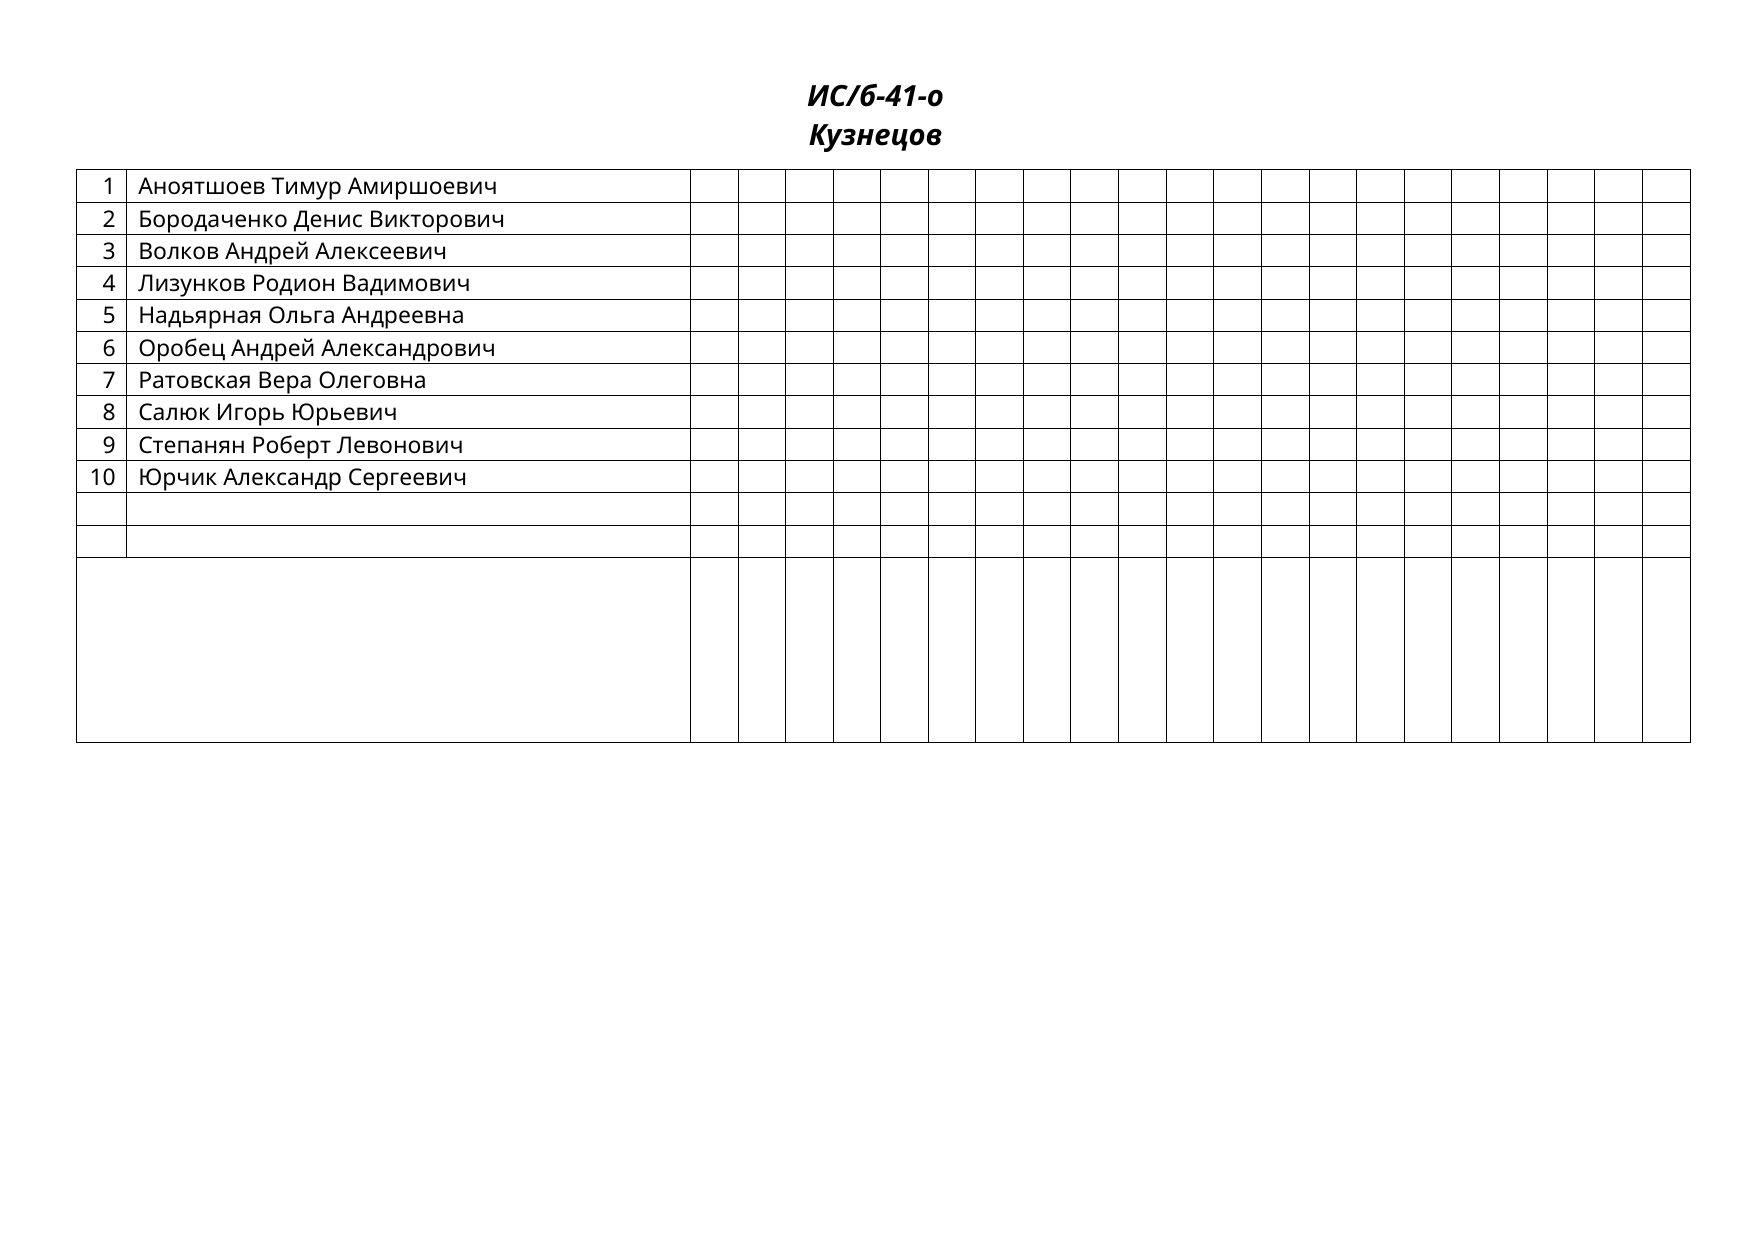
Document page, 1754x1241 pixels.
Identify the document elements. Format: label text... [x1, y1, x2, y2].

table_cell [1119, 267, 1166, 298]
table_cell Лизунков Родион Вадимович [127, 267, 690, 298]
table_cell [1024, 429, 1070, 460]
table_cell [739, 203, 785, 234]
table_cell [1405, 396, 1451, 428]
table_cell [1595, 332, 1642, 363]
table_cell [1024, 526, 1070, 557]
text Кузнецов [75, 115, 1679, 154]
table_cell [1452, 493, 1499, 524]
table_header [976, 170, 1023, 202]
table_cell [127, 526, 690, 557]
table_cell [1167, 526, 1213, 557]
table_cell [881, 526, 928, 557]
table_cell [1643, 558, 1690, 742]
table_cell [1214, 235, 1261, 266]
table_cell [1452, 396, 1499, 428]
table_cell [929, 203, 975, 234]
table_cell [1071, 429, 1118, 460]
table_cell [834, 267, 880, 298]
table_cell [786, 526, 833, 557]
table_cell [1452, 364, 1499, 395]
table_cell [739, 461, 785, 492]
table_cell [127, 493, 690, 524]
table_cell [1119, 493, 1166, 524]
table_cell [1500, 364, 1547, 395]
table_cell [786, 396, 833, 428]
table_cell [1262, 300, 1309, 331]
table_cell [1357, 429, 1404, 460]
table_cell [976, 332, 1023, 363]
table_cell [1500, 203, 1547, 234]
table_cell [1214, 429, 1261, 460]
table_cell [1595, 267, 1642, 298]
table_cell [834, 526, 880, 557]
table_cell [1024, 461, 1070, 492]
table_cell [1548, 267, 1594, 298]
table_cell [976, 235, 1023, 266]
table_cell [1167, 396, 1213, 428]
table_cell [1595, 396, 1642, 428]
table_cell [1310, 203, 1356, 234]
table_cell Бородаченко Денис Викторович [127, 203, 690, 234]
table_cell [1262, 235, 1309, 266]
table_cell [1214, 300, 1261, 331]
table_cell [786, 203, 833, 234]
table_cell [1071, 526, 1118, 557]
table_cell [786, 235, 833, 266]
table_cell [739, 235, 785, 266]
table_cell [1214, 203, 1261, 234]
table_cell [834, 493, 880, 524]
table_cell [834, 332, 880, 363]
table_cell [786, 332, 833, 363]
table_header [1500, 170, 1547, 202]
table_header [1119, 170, 1166, 202]
table_cell [976, 429, 1023, 460]
table_cell [1357, 364, 1404, 395]
table_cell [1405, 429, 1451, 460]
table_cell [1452, 267, 1499, 298]
table_header [1214, 170, 1261, 202]
table_cell [1119, 558, 1166, 742]
table_cell [881, 396, 928, 428]
table_cell [1357, 267, 1404, 298]
table_cell Салюк Игорь Юрьевич [127, 396, 690, 428]
table_header [1595, 170, 1642, 202]
table_cell [1024, 493, 1070, 524]
table_cell [881, 461, 928, 492]
table_cell [1214, 558, 1261, 742]
table_cell [1119, 332, 1166, 363]
table_cell Оробец Андрей Александрович [127, 332, 690, 363]
table_cell [1548, 493, 1594, 524]
table_cell [881, 300, 928, 331]
table_cell [929, 558, 975, 742]
table_cell [1643, 203, 1690, 234]
table_cell [976, 267, 1023, 298]
table_cell [1643, 526, 1690, 557]
table_cell [1452, 332, 1499, 363]
table_cell [1643, 493, 1690, 524]
table_cell [1643, 332, 1690, 363]
table_header [1357, 170, 1404, 202]
table_cell [1119, 364, 1166, 395]
table_cell [1595, 526, 1642, 557]
table_cell [1071, 558, 1118, 742]
table_cell [834, 364, 880, 395]
table_cell [1071, 332, 1118, 363]
table_cell [1262, 429, 1309, 460]
table_cell [1548, 396, 1594, 428]
table_cell [834, 396, 880, 428]
table_cell [929, 396, 975, 428]
table_cell [1310, 558, 1356, 742]
table_cell [1548, 526, 1594, 557]
table_cell [1357, 558, 1404, 742]
table_cell Надьярная Ольга Андреевна [127, 300, 690, 331]
table_cell [1024, 300, 1070, 331]
table_cell [1500, 267, 1547, 298]
table_header [1071, 170, 1118, 202]
table_cell [929, 332, 975, 363]
table_cell [1310, 526, 1356, 557]
table_header [929, 170, 975, 202]
table_cell [1595, 461, 1642, 492]
table_cell [1262, 558, 1309, 742]
table_header [1405, 170, 1451, 202]
table_cell 6 [77, 332, 126, 363]
table_cell [1119, 429, 1166, 460]
table_cell [786, 300, 833, 331]
table_cell [691, 526, 738, 557]
table_cell [1500, 429, 1547, 460]
table_cell [1548, 235, 1594, 266]
table_cell 9 [77, 429, 126, 460]
table_cell [1167, 461, 1213, 492]
table_cell [1310, 364, 1356, 395]
table_cell [77, 558, 690, 742]
table_cell [786, 429, 833, 460]
table_cell [1024, 267, 1070, 298]
table_cell [1119, 300, 1166, 331]
table_cell [1643, 235, 1690, 266]
table_cell [1024, 396, 1070, 428]
table_cell 5 [77, 300, 126, 331]
table_cell [1357, 493, 1404, 524]
table_cell [1214, 493, 1261, 524]
table_cell [1405, 558, 1451, 742]
table_cell [1119, 526, 1166, 557]
table_cell [1500, 558, 1547, 742]
table_cell [1167, 235, 1213, 266]
table_cell [1167, 300, 1213, 331]
table_cell [976, 396, 1023, 428]
table_cell [834, 235, 880, 266]
table_cell [1548, 332, 1594, 363]
table_cell 3 [77, 235, 126, 266]
table_cell [739, 364, 785, 395]
table_cell [881, 558, 928, 742]
table_cell [739, 396, 785, 428]
table_cell [1167, 429, 1213, 460]
table_cell [1548, 203, 1594, 234]
table_cell [1548, 300, 1594, 331]
table_cell [1452, 461, 1499, 492]
table_cell [1405, 235, 1451, 266]
table_header 1 [77, 170, 126, 202]
table_cell [1595, 203, 1642, 234]
table_cell [786, 461, 833, 492]
table_header [1024, 170, 1070, 202]
table_cell [1500, 493, 1547, 524]
table_cell [1024, 203, 1070, 234]
table_cell [1310, 235, 1356, 266]
table_cell [929, 267, 975, 298]
table_cell [929, 461, 975, 492]
table_cell [1310, 493, 1356, 524]
table_header [1167, 170, 1213, 202]
table_cell [1405, 203, 1451, 234]
table_cell [1024, 235, 1070, 266]
table_cell [1262, 364, 1309, 395]
table_cell [834, 300, 880, 331]
table_cell [739, 332, 785, 363]
table_cell [1262, 396, 1309, 428]
table_cell [691, 396, 738, 428]
table_cell [1500, 332, 1547, 363]
table_cell [739, 526, 785, 557]
table_cell [1357, 300, 1404, 331]
table_cell [1548, 461, 1594, 492]
table_cell [691, 364, 738, 395]
table_cell [1071, 267, 1118, 298]
table_cell [1595, 300, 1642, 331]
table_cell [976, 203, 1023, 234]
table_cell [739, 429, 785, 460]
table_cell Волков Андрей Алексеевич [127, 235, 690, 266]
table_cell [1405, 332, 1451, 363]
table_cell [1024, 332, 1070, 363]
table_cell [976, 300, 1023, 331]
table_cell [1262, 493, 1309, 524]
table_cell [1595, 558, 1642, 742]
table_cell [1167, 267, 1213, 298]
table_cell Ратовская Вера Олеговна [127, 364, 690, 395]
table_cell [1262, 332, 1309, 363]
table_cell [77, 526, 126, 557]
table_cell [1024, 558, 1070, 742]
table_cell [691, 461, 738, 492]
table_cell [1167, 493, 1213, 524]
table_header [1643, 170, 1690, 202]
table_cell [1310, 332, 1356, 363]
table_cell [1500, 300, 1547, 331]
table_header [786, 170, 833, 202]
table_cell [1548, 558, 1594, 742]
table_header [1452, 170, 1499, 202]
table_cell [786, 364, 833, 395]
table_cell [1024, 364, 1070, 395]
table_cell [1405, 267, 1451, 298]
table_cell [929, 300, 975, 331]
table_cell [1167, 558, 1213, 742]
table_cell [1071, 493, 1118, 524]
table_cell [1357, 526, 1404, 557]
table_cell [1214, 364, 1261, 395]
table_cell [1071, 300, 1118, 331]
table_cell [1595, 364, 1642, 395]
table_cell [1357, 235, 1404, 266]
table_cell [691, 203, 738, 234]
table_cell [739, 300, 785, 331]
table_cell [1119, 235, 1166, 266]
table_cell [1071, 364, 1118, 395]
table_cell [1167, 332, 1213, 363]
table_cell [1119, 461, 1166, 492]
table_cell [1214, 526, 1261, 557]
table_cell [691, 429, 738, 460]
table_cell [1452, 526, 1499, 557]
table_cell [1214, 461, 1261, 492]
table_header [739, 170, 785, 202]
table_cell [881, 203, 928, 234]
table_cell [1500, 396, 1547, 428]
table_cell [739, 493, 785, 524]
table_cell [1071, 396, 1118, 428]
table_cell [1452, 235, 1499, 266]
table_cell [1548, 429, 1594, 460]
table_cell [1214, 267, 1261, 298]
table_cell [691, 267, 738, 298]
table_cell [834, 461, 880, 492]
table_cell [1310, 461, 1356, 492]
table_cell 8 [77, 396, 126, 428]
table_cell [1643, 300, 1690, 331]
table_cell 4 [77, 267, 126, 298]
table_cell [929, 429, 975, 460]
table_cell [834, 203, 880, 234]
table_cell [976, 364, 1023, 395]
table_cell [1357, 203, 1404, 234]
table_cell [1500, 526, 1547, 557]
table_cell [1405, 526, 1451, 557]
table_cell [1405, 364, 1451, 395]
table_cell [1643, 267, 1690, 298]
table_cell [1357, 396, 1404, 428]
table_cell [1167, 203, 1213, 234]
table_cell [786, 558, 833, 742]
table_header [881, 170, 928, 202]
table_cell [1595, 235, 1642, 266]
table_header [691, 170, 738, 202]
table_cell Степанян Роберт Левонович [127, 429, 690, 460]
table_cell [1262, 461, 1309, 492]
table_cell [881, 332, 928, 363]
table_cell [691, 300, 738, 331]
table_cell [1452, 429, 1499, 460]
table_cell [1214, 396, 1261, 428]
table_cell [1310, 396, 1356, 428]
table_cell [1405, 300, 1451, 331]
table_cell [786, 267, 833, 298]
table_cell [1643, 364, 1690, 395]
text ИС/б-41-о [75, 75, 1679, 115]
table_cell [1214, 332, 1261, 363]
table_cell [976, 461, 1023, 492]
table_cell [881, 429, 928, 460]
table_cell [77, 493, 126, 524]
table_cell [1119, 396, 1166, 428]
table_cell [1357, 461, 1404, 492]
table_cell [1357, 332, 1404, 363]
table_cell [1071, 461, 1118, 492]
table_cell [1500, 461, 1547, 492]
table_cell [929, 364, 975, 395]
table_cell [691, 493, 738, 524]
table_header [1548, 170, 1594, 202]
table_cell [834, 558, 880, 742]
table_cell 2 [77, 203, 126, 234]
table_cell 10 [77, 461, 126, 492]
table_cell [786, 493, 833, 524]
table_cell [1262, 203, 1309, 234]
table_cell [881, 364, 928, 395]
table_cell [1071, 235, 1118, 266]
table_cell [1643, 429, 1690, 460]
table_cell [1643, 461, 1690, 492]
table_cell [1405, 493, 1451, 524]
table_cell [1452, 203, 1499, 234]
table_cell [1119, 203, 1166, 234]
table_cell 7 [77, 364, 126, 395]
table_cell [1643, 396, 1690, 428]
table_cell [1595, 493, 1642, 524]
table_cell [1548, 364, 1594, 395]
table_cell [976, 493, 1023, 524]
table_cell [691, 558, 738, 742]
table_header [1310, 170, 1356, 202]
table_header [834, 170, 880, 202]
table_cell [929, 493, 975, 524]
table_cell [1262, 526, 1309, 557]
table_cell [1310, 300, 1356, 331]
table_header [1262, 170, 1309, 202]
table_cell [929, 235, 975, 266]
table_cell Юрчик Александр Сергеевич [127, 461, 690, 492]
table_cell [1405, 461, 1451, 492]
table_cell [929, 526, 975, 557]
table_header Аноятшоев Тимур Амиршоевич [127, 170, 690, 202]
table_cell [1500, 235, 1547, 266]
table_cell [1071, 203, 1118, 234]
table_cell [881, 493, 928, 524]
table_cell [1310, 267, 1356, 298]
table_cell [739, 558, 785, 742]
table_cell [976, 526, 1023, 557]
table_cell [881, 267, 928, 298]
table_cell [691, 332, 738, 363]
table_cell [1167, 364, 1213, 395]
table_cell [976, 558, 1023, 742]
table_cell [881, 235, 928, 266]
table_cell [1310, 429, 1356, 460]
table_cell [1595, 429, 1642, 460]
table_cell [1452, 558, 1499, 742]
table_cell [1452, 300, 1499, 331]
table_cell [691, 235, 738, 266]
table_cell [1262, 267, 1309, 298]
table_cell [834, 429, 880, 460]
table_cell [739, 267, 785, 298]
